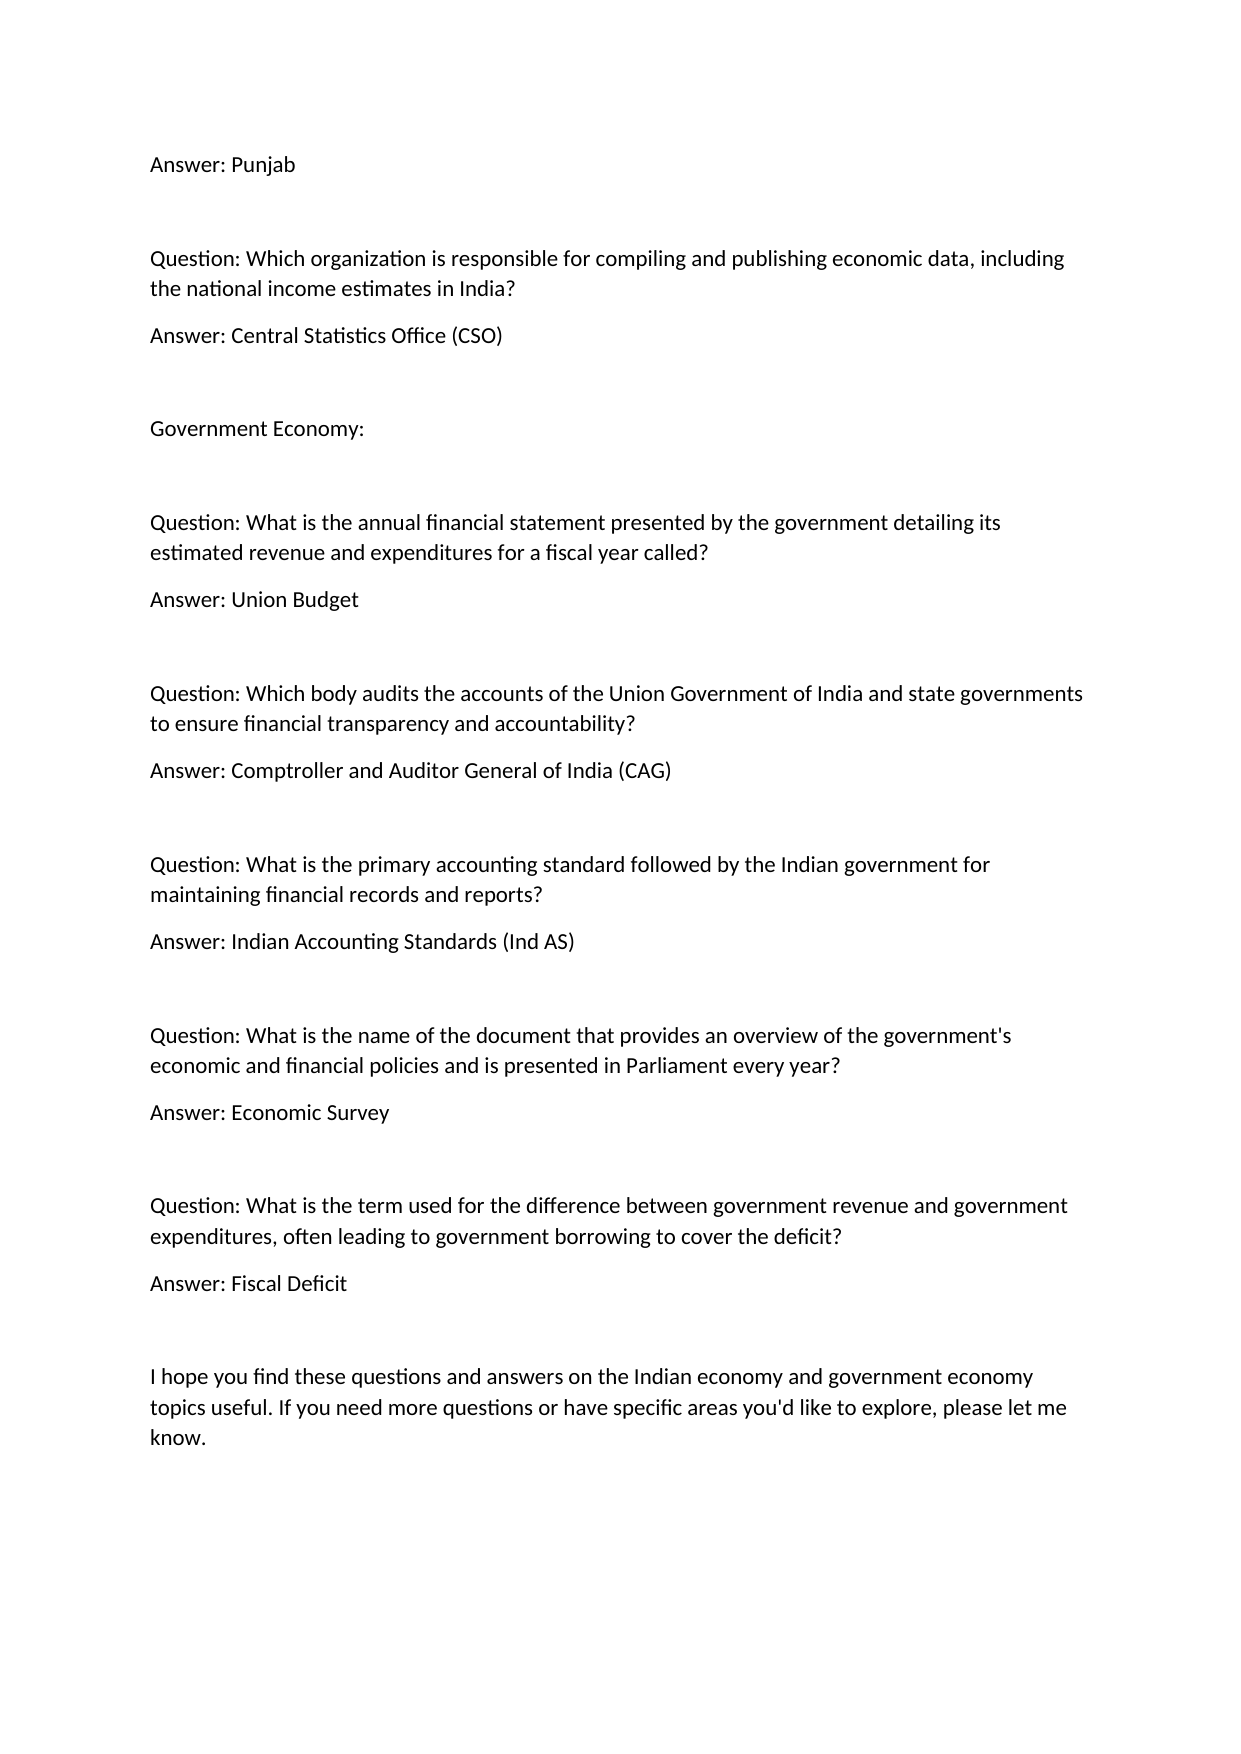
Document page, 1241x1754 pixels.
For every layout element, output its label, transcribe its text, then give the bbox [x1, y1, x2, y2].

text Answer: Economic Survey [150, 1098, 1090, 1126]
text I hope you find these questions and answers on the Indian economy and government economy topics useful. If you need more questions or have specific areas you'd like to explore, please let me know. [150, 1362, 1090, 1451]
text Question: Which body audits the accounts of the Union Government of India and state governments to ensure financial transparency and accountability? [150, 679, 1090, 737]
text Answer: Union Budget [150, 585, 1090, 613]
text Answer: Comptroller and Auditor General of India (CAG) [150, 756, 1090, 784]
text Question: What is the primary accounting standard followed by the Indian government for maintaining financial records and reports? [150, 850, 1090, 908]
text Question: What is the annual financial statement presented by the government detailing its estimated revenue and expenditures for a fiscal year called? [150, 508, 1090, 567]
text Answer: Central Statistics Office (CSO) [150, 321, 1090, 349]
text Answer: Fiscal Deficit [150, 1269, 1090, 1297]
text Question: Which organization is responsible for compiling and publishing economic data, including the national income estimates in India? [150, 244, 1090, 302]
text Answer: Indian Accounting Standards (Ind AS) [150, 927, 1090, 955]
text Answer: Punjab [150, 150, 1090, 178]
text Government Economy: [150, 414, 1090, 443]
text Question: What is the name of the document that provides an overview of the government's economic and financial policies and is presented in Parliament every year? [150, 1021, 1090, 1079]
text Question: What is the term used for the difference between government revenue and government expenditures, often leading to government borrowing to cover the deficit? [150, 1192, 1090, 1250]
